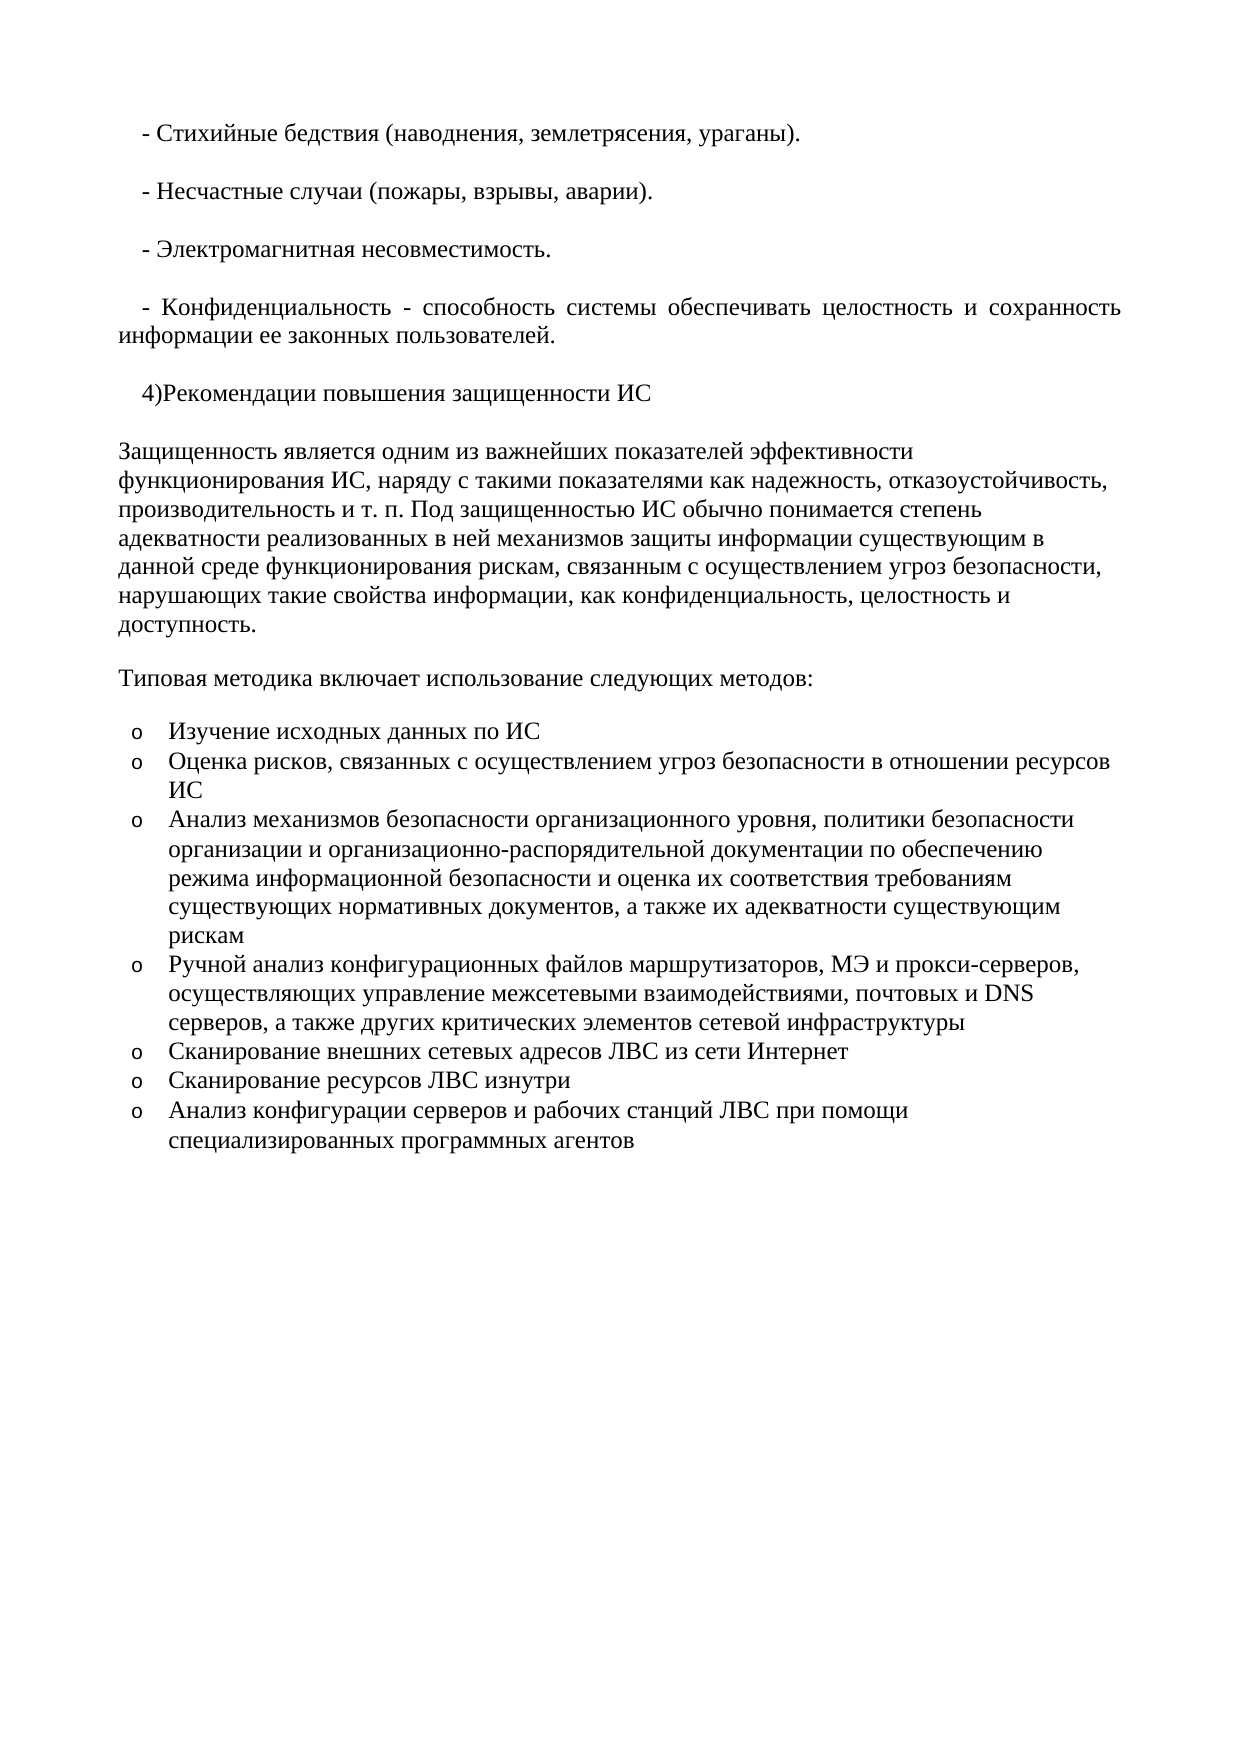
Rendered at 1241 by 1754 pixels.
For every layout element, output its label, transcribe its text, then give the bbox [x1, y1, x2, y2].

list Сканирование ресурсов ЛВС изнутри [131, 1066, 1122, 1095]
list Анализ конфигурации серверов и рабочих станций ЛВС при помощи специализированных программных агентов [131, 1095, 1122, 1153]
text - Электромагнитная несовместимость. [118, 234, 1122, 263]
list Оценка рисков, связанных с осуществлением угроз безопасности в отношении ресурсов ИС [131, 746, 1122, 804]
list Сканирование внешних сетевых адресов ЛВС из сети Интернет [131, 1036, 1122, 1066]
text 4)Рекомендации повышения защищенности ИС [118, 378, 1122, 407]
text Защищенность является одним из важнейших показателей эффективности функционирования ИС, наряду с такими показателями как надежность, отказоустойчивость, производительность и т. п. Под защищенностью ИС обычно понимается степень адекватности реализованных в ней механизмов защиты информации существующим в данной среде функционирования рискам, связанным с осуществлением угроз безопасности, нарушающих такие свойства информации, как конфиденциальность, целостность и доступность. [118, 436, 1122, 638]
text - Несчастные случаи (пожары, взрывы, аварии). [118, 176, 1122, 205]
list Ручной анализ конфигурационных файлов маршрутизаторов, МЭ и прокси-серверов, осуществляющих управление межсетевыми взаимодействиями, почтовых и DNS серверов, а также других критических элементов сетевой инфраструктуры [131, 949, 1122, 1036]
list Изучение исходных данных по ИС [131, 716, 1122, 746]
text - Стихийные бедствия (наводнения, землетрясения, ураганы). [118, 118, 1122, 147]
text - Конфиденциальность - способность системы обеспечивать целостность и сохранность информации ее законных пользователей. [118, 292, 1122, 349]
list Анализ механизмов безопасности организационного уровня, политики безопасности организации и организационно-распорядительной документации по обеспечению режима информационной безопасности и оценка их соответствия требованиям существующих нормативных документов, а также их адекватности существующим рискам [131, 804, 1122, 949]
text Типовая методика включает использование следующих методов: [118, 663, 1122, 691]
